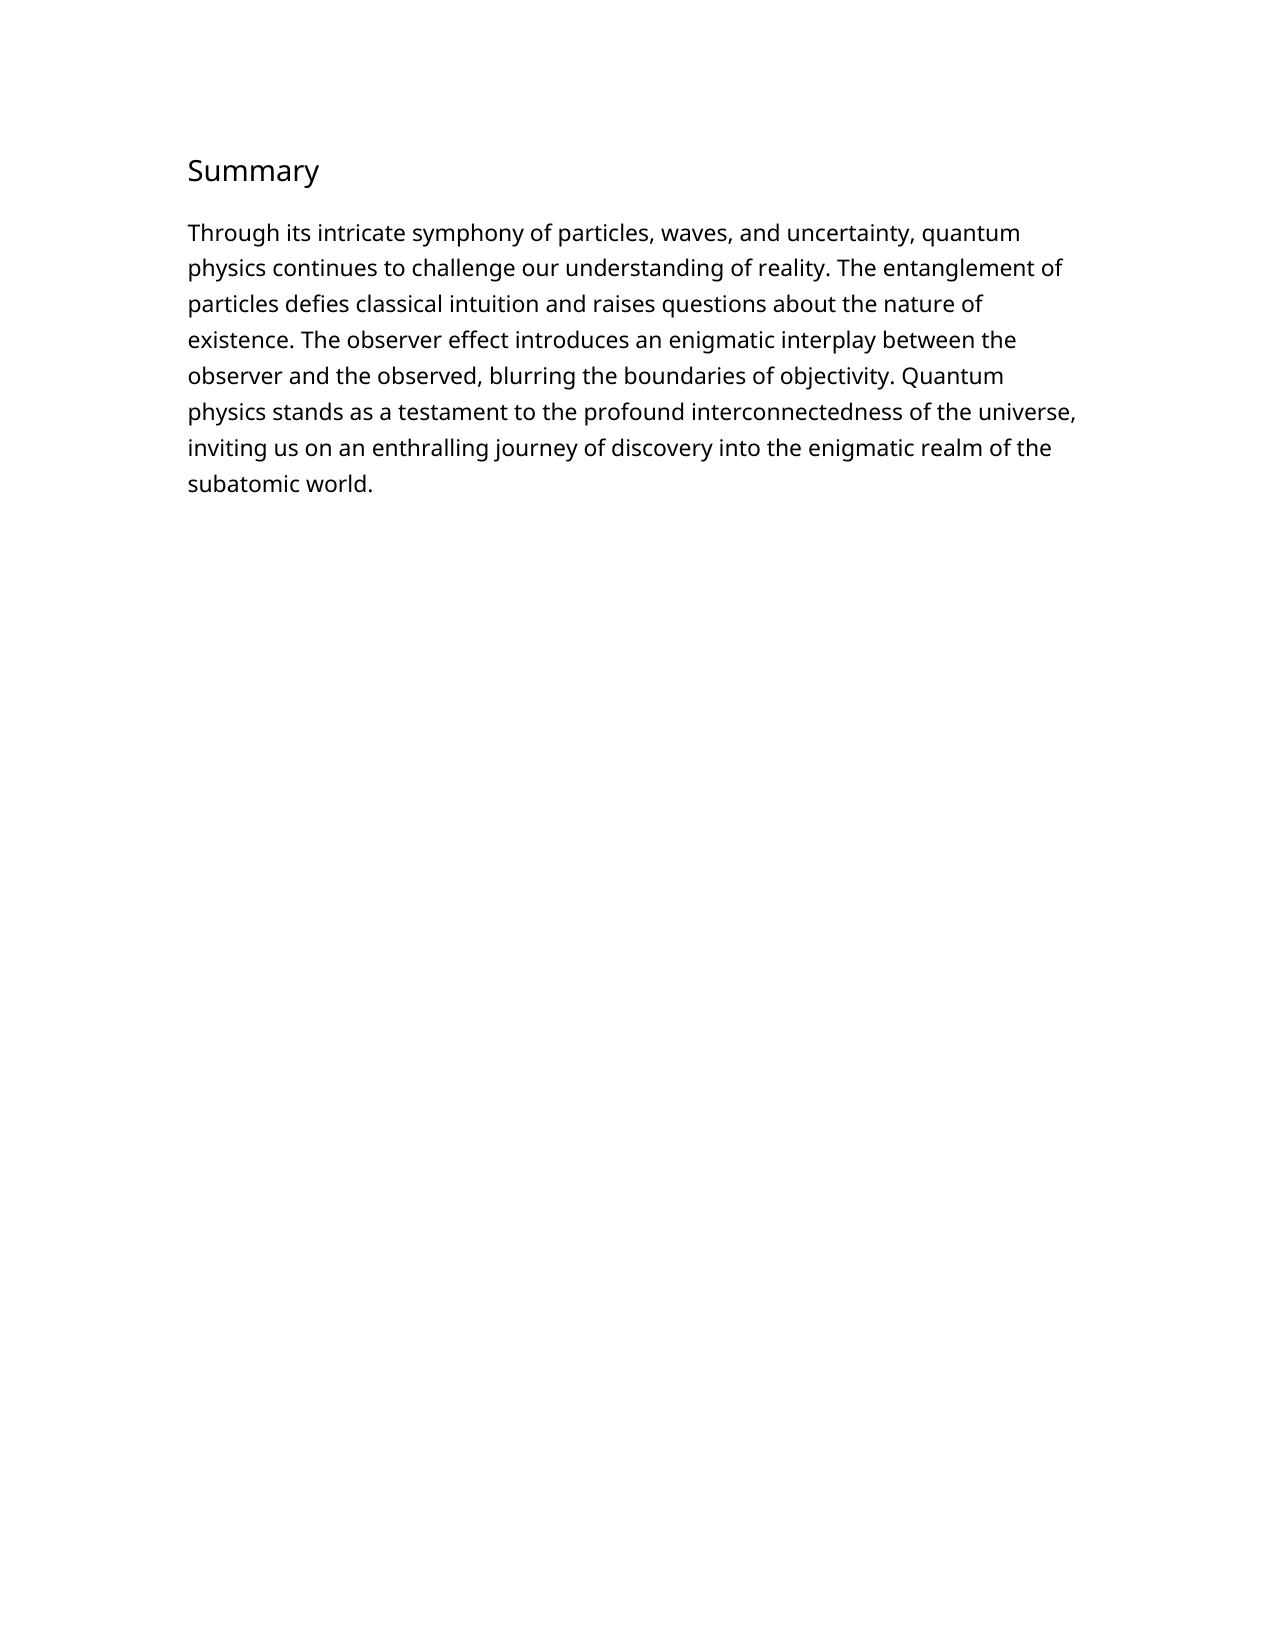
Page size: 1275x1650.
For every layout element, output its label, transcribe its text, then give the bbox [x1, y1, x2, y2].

text Summary [187, 150, 1087, 190]
text Through its intricate symphony of particles, waves, and uncertainty, quantum physics continues to challenge our understanding of reality. The entanglement of particles defies classical intuition and raises questions about the nature of existence. The observer effect introduces an enigmatic interplay between the observer and the observed, blurring the boundaries of objectivity. Quantum physics stands as a testament to the profound interconnectedness of the universe, inviting us on an enthralling journey of discovery into the enigmatic realm of the subatomic world. [187, 216, 1087, 499]
